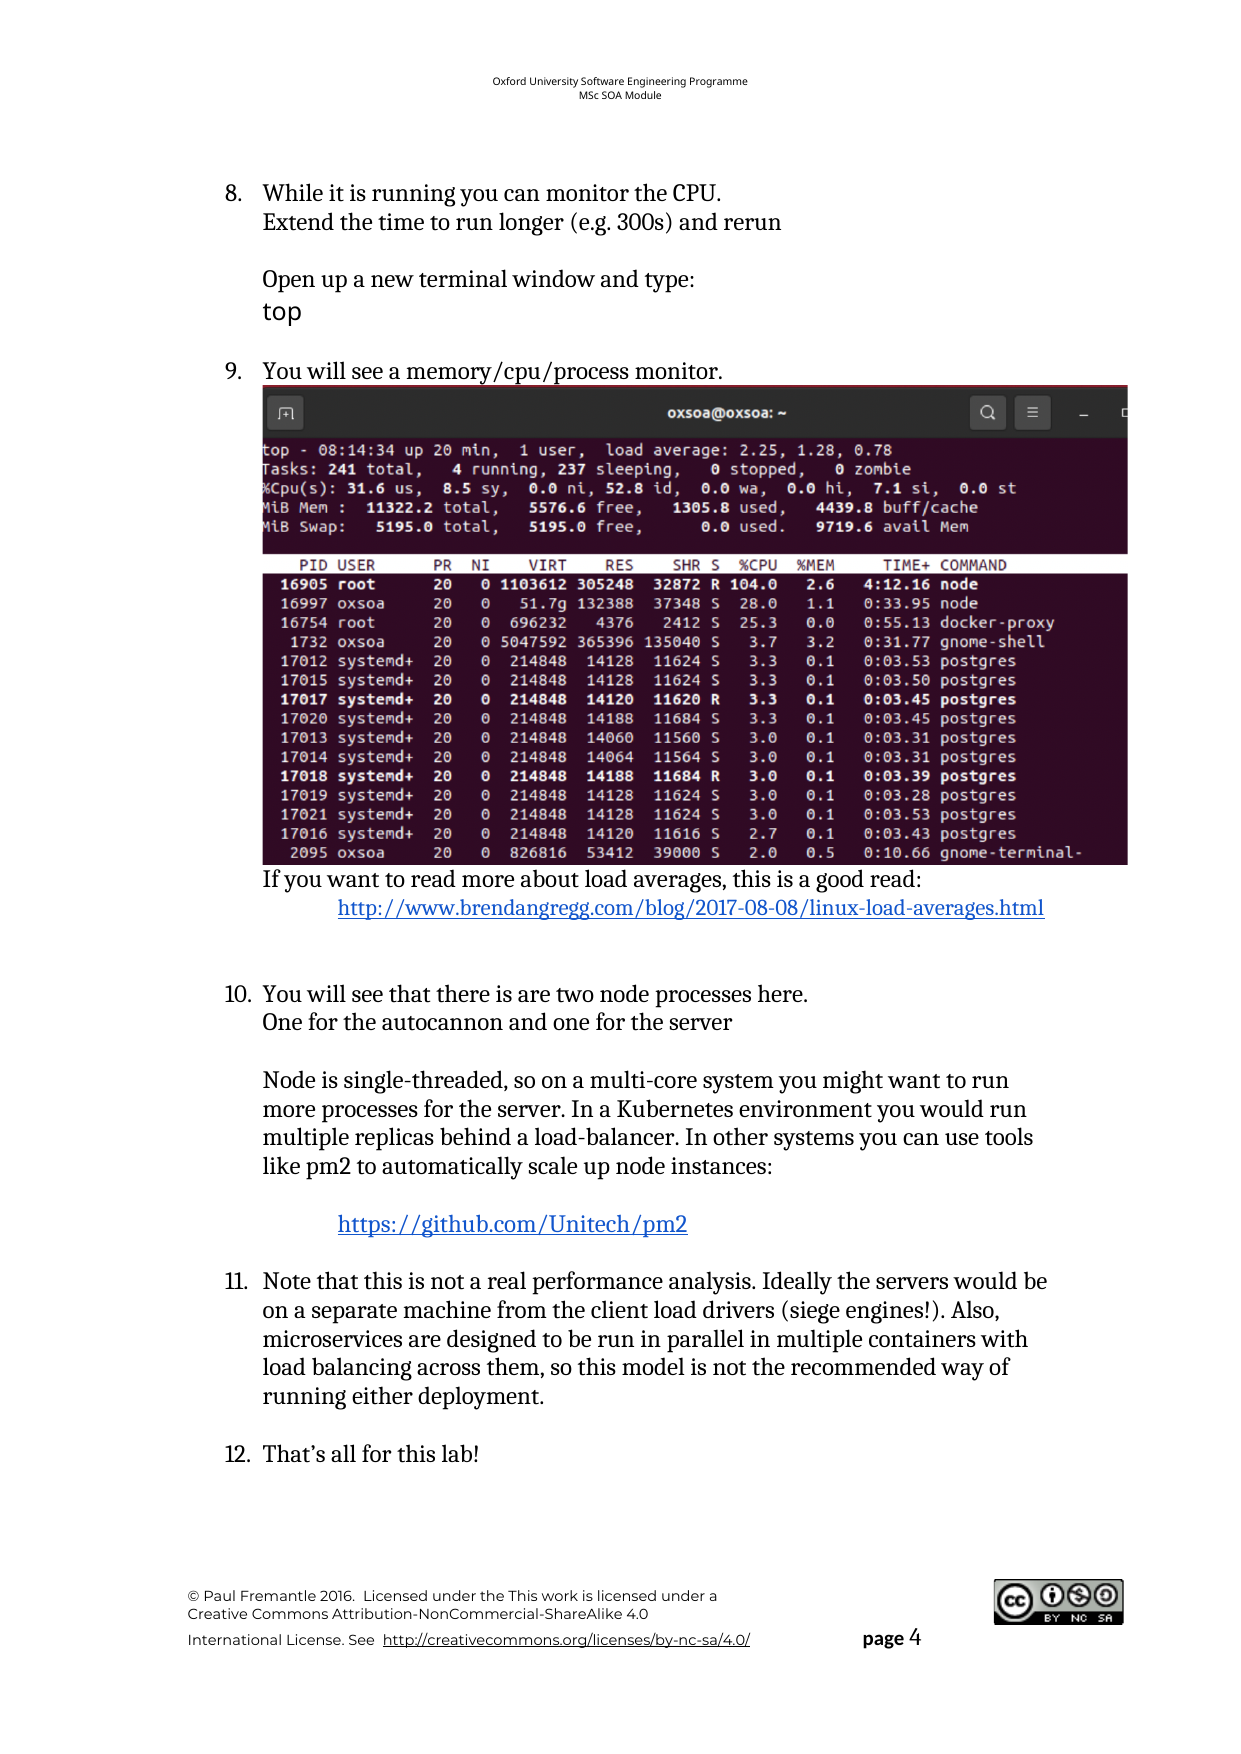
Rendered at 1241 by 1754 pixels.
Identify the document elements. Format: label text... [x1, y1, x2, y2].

list Note that this is not a real performance analysis. Ideally the servers would be on a separate machine from the client load drivers (siege engines!). Also, microservices are designed to be run in parallel in multiple containers with load balancing across them, so this model is not the recommended way of running either deployment. [225, 1267, 1053, 1439]
picture [993, 1579, 1124, 1625]
list You will see that there is are two node processes here. One for the autocannon and one for the server Node is single-threaded, so on a multi-core system you might want to run more processes for the server. In a Kubernetes environment you would run multiple replicas behind a load-balancer. In other systems you can use tools like pm2 to automatically scale up node instances: https://github.com/Unitech/pm2 [225, 979, 1053, 1267]
picture [262, 385, 1128, 865]
list That’s all for this lab! [225, 1439, 1053, 1468]
list While it is running you can monitor the CPU. Extend the time to run longer (e.g. 300s) and rerun Open up a new terminal window and type: top [225, 179, 1053, 357]
